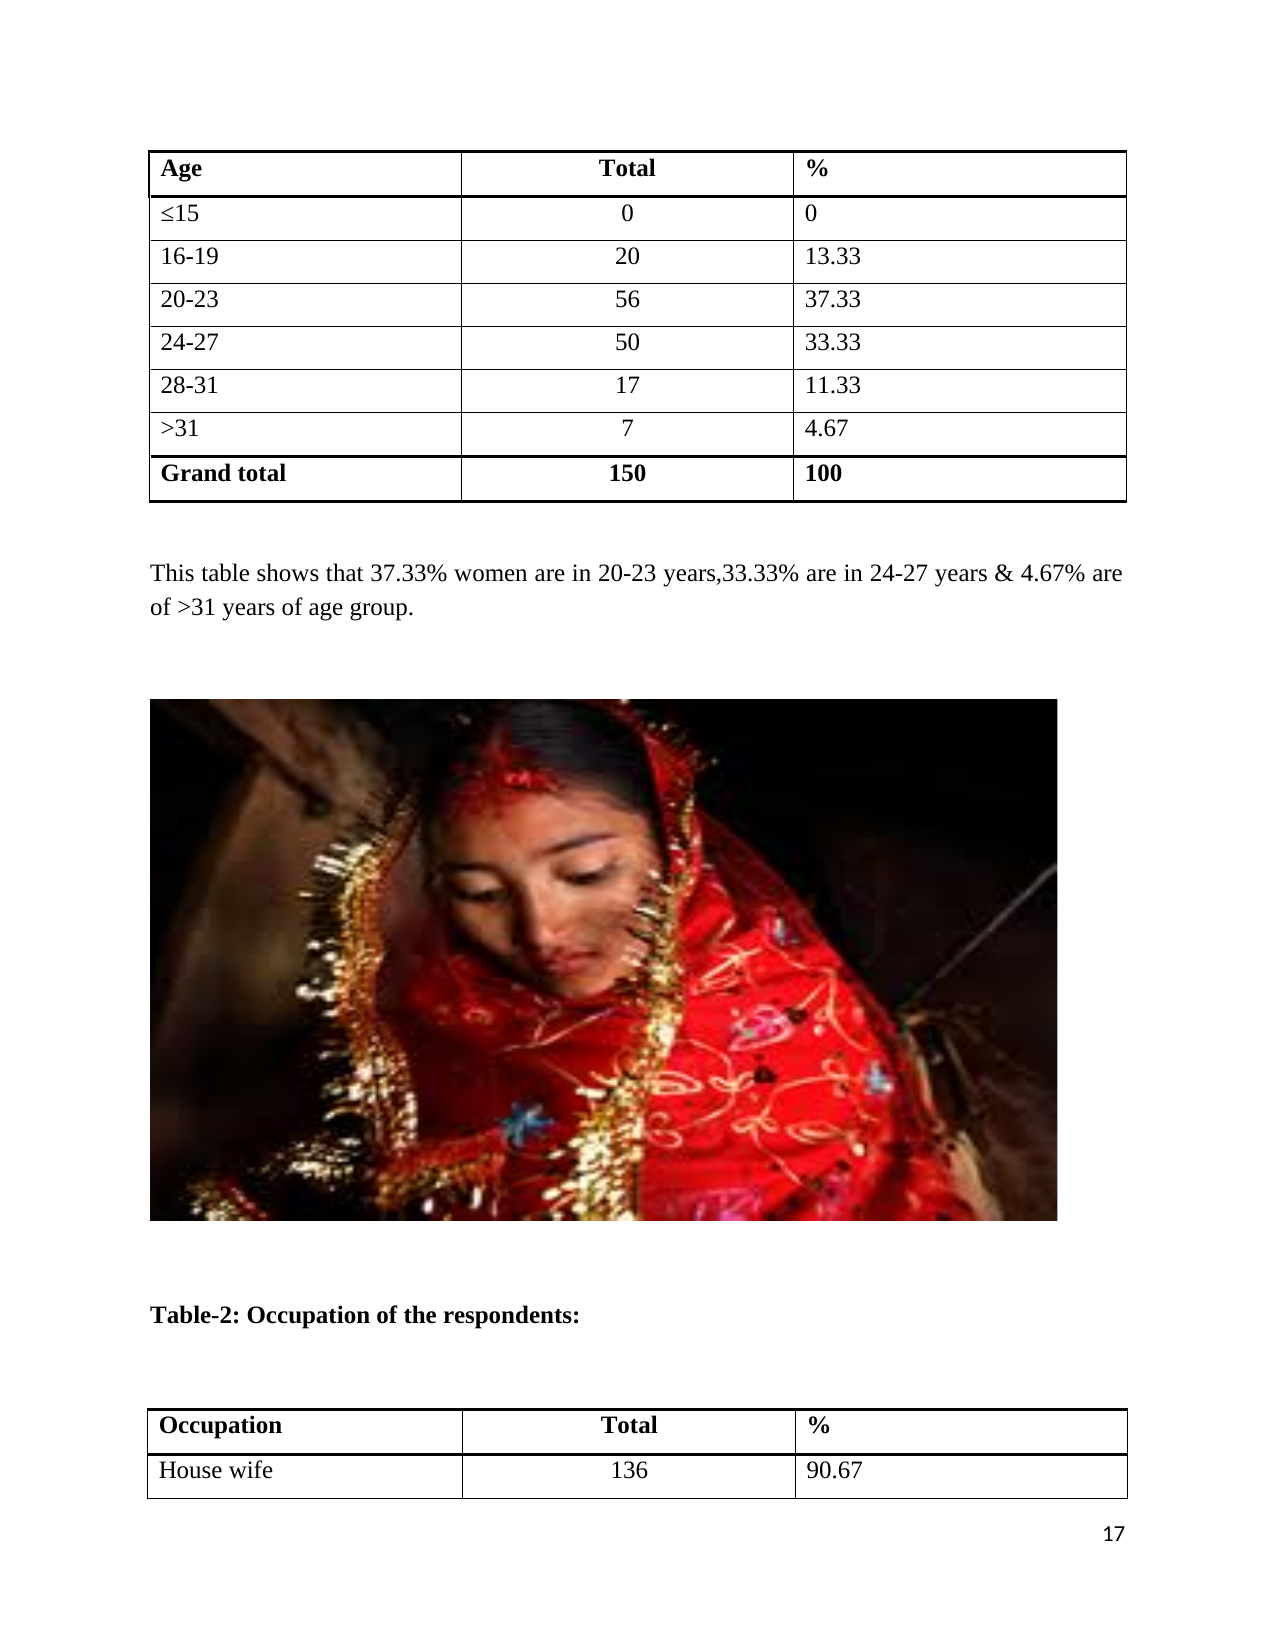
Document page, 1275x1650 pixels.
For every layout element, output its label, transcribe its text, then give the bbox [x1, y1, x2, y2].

table_cell 56 [462, 284, 793, 326]
table_cell 20 [462, 241, 793, 283]
table_cell 100 [794, 458, 1126, 499]
table_header % [796, 1411, 1127, 1452]
table_cell 0 [794, 198, 1126, 240]
table_cell 11.33 [794, 370, 1126, 412]
table_cell 7 [462, 413, 793, 454]
table_cell ≤15 [150, 196, 461, 240]
picture [150, 699, 1058, 1221]
table_cell 136 [463, 1456, 795, 1497]
table_cell House wife [148, 1456, 462, 1497]
table_header % [794, 153, 1126, 195]
table_cell 33.33 [794, 327, 1126, 369]
table_cell 37.33 [794, 284, 1126, 326]
table_cell 13.33 [794, 241, 1126, 283]
table_cell 28-31 [150, 370, 461, 412]
table_cell 50 [462, 327, 793, 369]
table_cell 90.67 [796, 1456, 1127, 1497]
table_cell 24-27 [150, 327, 461, 369]
table_header Total [462, 153, 793, 195]
table_cell 17 [462, 370, 793, 412]
table_cell 150 [462, 458, 793, 499]
table_cell 0 [462, 198, 793, 240]
text Table-2: Occupation of the respondents: [150, 1300, 1125, 1328]
table_cell 20-23 [150, 284, 461, 326]
text This table shows that 37.33% women are in 20-23 years,33.33% are in 24-27 years & 4.67% are of >31 years of age group. [150, 558, 1125, 620]
table_header Total [463, 1411, 795, 1452]
table_header Age [150, 153, 461, 195]
table_cell 16-19 [150, 241, 461, 283]
table_cell 4.67 [794, 413, 1126, 454]
table_header Occupation [148, 1411, 462, 1452]
table_cell >31 [150, 413, 461, 454]
table_cell Grand total [150, 456, 461, 499]
